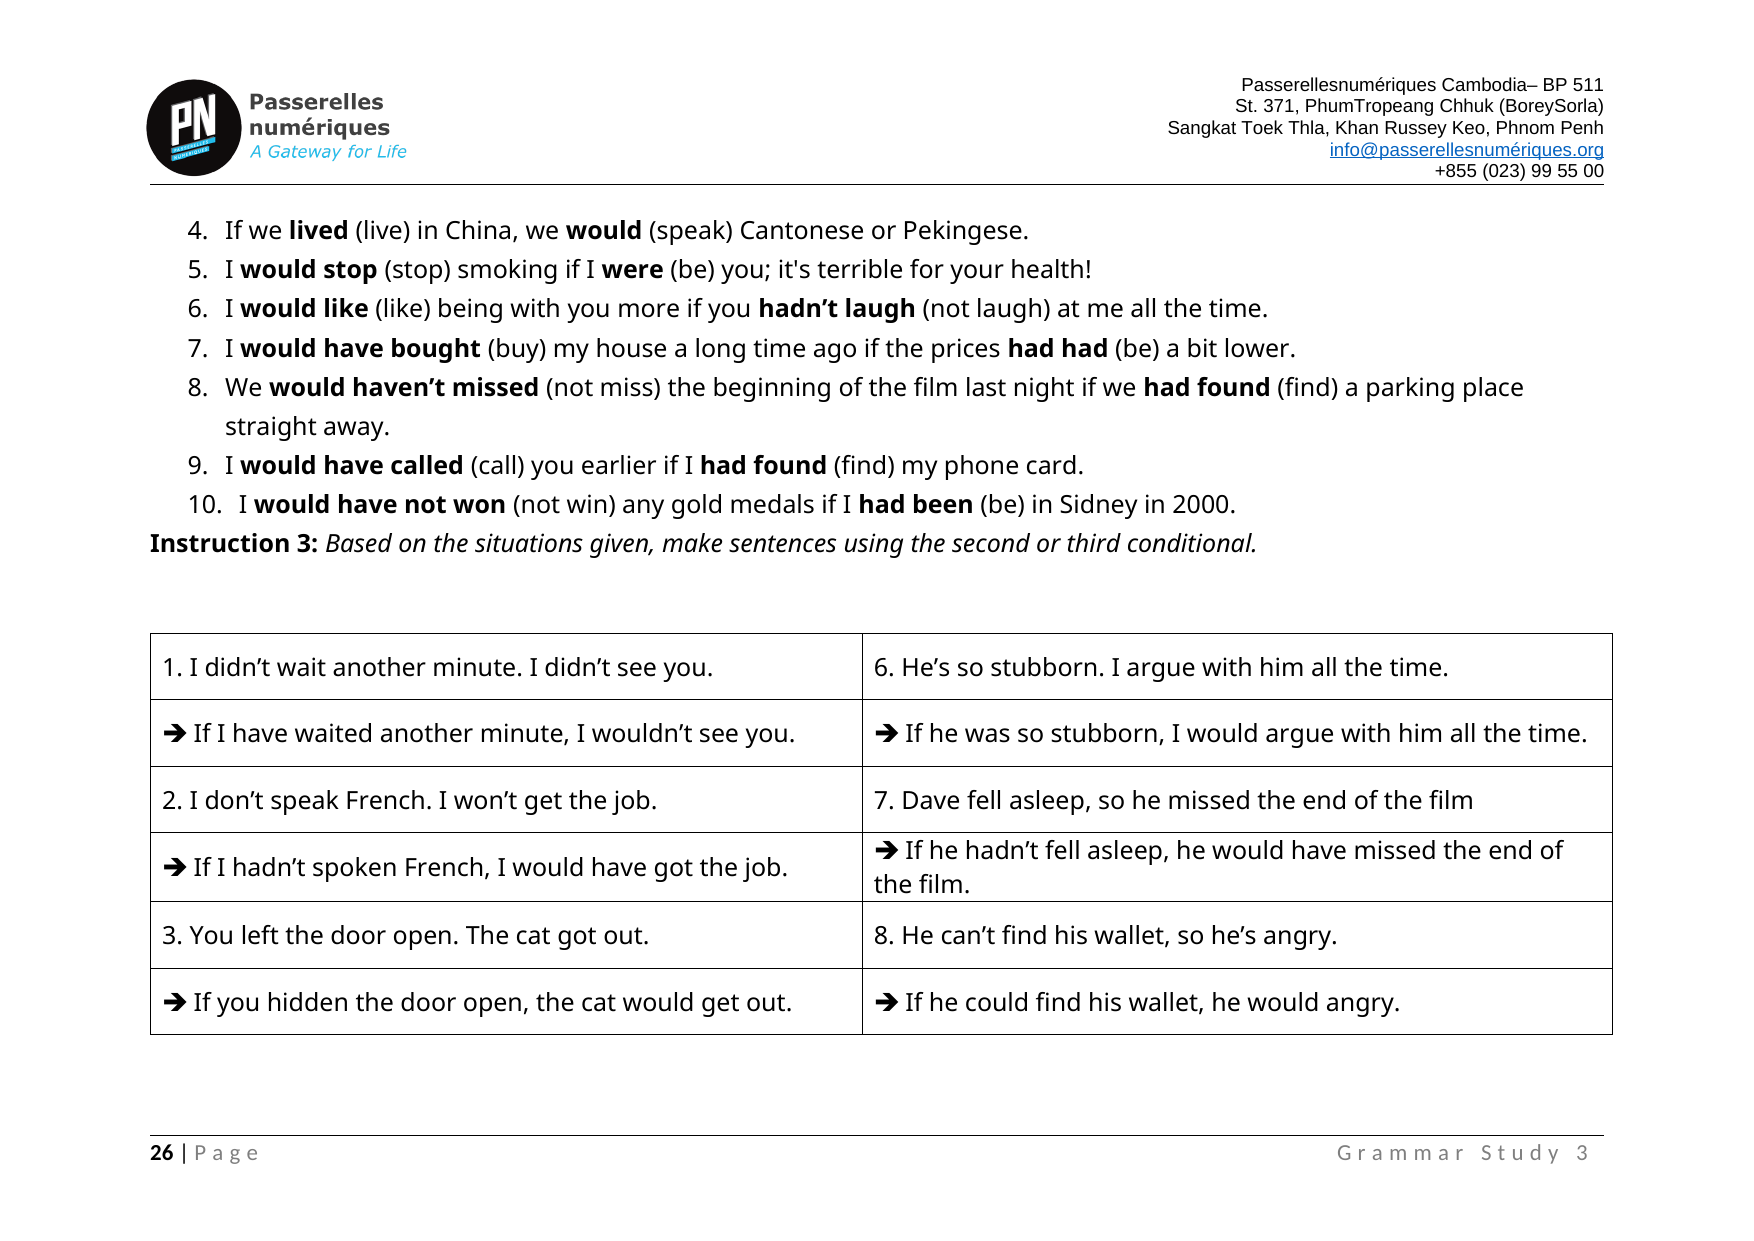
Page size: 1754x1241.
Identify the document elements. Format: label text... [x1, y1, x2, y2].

list We would haven’t missed (not miss) the beginning of the film last night if we had found (find) a parking place straight away. [187, 369, 1604, 443]
list If we lived (live) in China, we would (speak) Cantonese or Pekingese. [187, 213, 1604, 247]
text Instruction 3: Based on the situations given, make sentences using the second or third conditional. [150, 526, 1604, 560]
list I would like (like) being with you more if you hadn’t laugh (not laugh) at me all the time. [187, 291, 1604, 325]
list I would have bought (buy) my house a long time ago if the prices had had (be) a bit lower. [187, 330, 1604, 364]
table_header 1. I didn’t wait another minute. I didn’t see you. [151, 634, 862, 699]
picture [145, 78, 418, 177]
table_cell 2. I don’t speak French. I won’t get the job. [151, 767, 862, 832]
table_header 6. He’s so stubborn. I argue with him all the time. [863, 634, 1612, 699]
table_cell If he was so stubborn, I would argue with him all the time. [863, 700, 1612, 766]
list I would have not won (not win) any gold medals if I had been (be) in Sidney in 2000. [187, 487, 1604, 521]
table_cell 7. Dave fell asleep, so he missed the end of the film [863, 767, 1612, 832]
list I would stop (stop) smoking if I were (be) you; it's terrible for your health! [187, 252, 1604, 286]
table_cell 8. He can’t find his wallet, so he’s angry. [863, 902, 1612, 967]
list I would have called (call) you earlier if I had found (find) my phone card. [187, 448, 1604, 482]
table_cell 3. You left the door open. The cat got out. [151, 902, 862, 967]
table_cell If I hadn’t spoken French, I would have got the job. [151, 833, 862, 901]
table_cell If you hidden the door open, the cat would get out. [151, 969, 862, 1034]
table_cell If he hadn’t fell asleep, he would have missed the end of the film. [863, 833, 1612, 901]
table_cell If I have waited another minute, I wouldn’t see you. [151, 700, 862, 766]
table_cell If he could find his wallet, he would angry. [863, 969, 1612, 1034]
